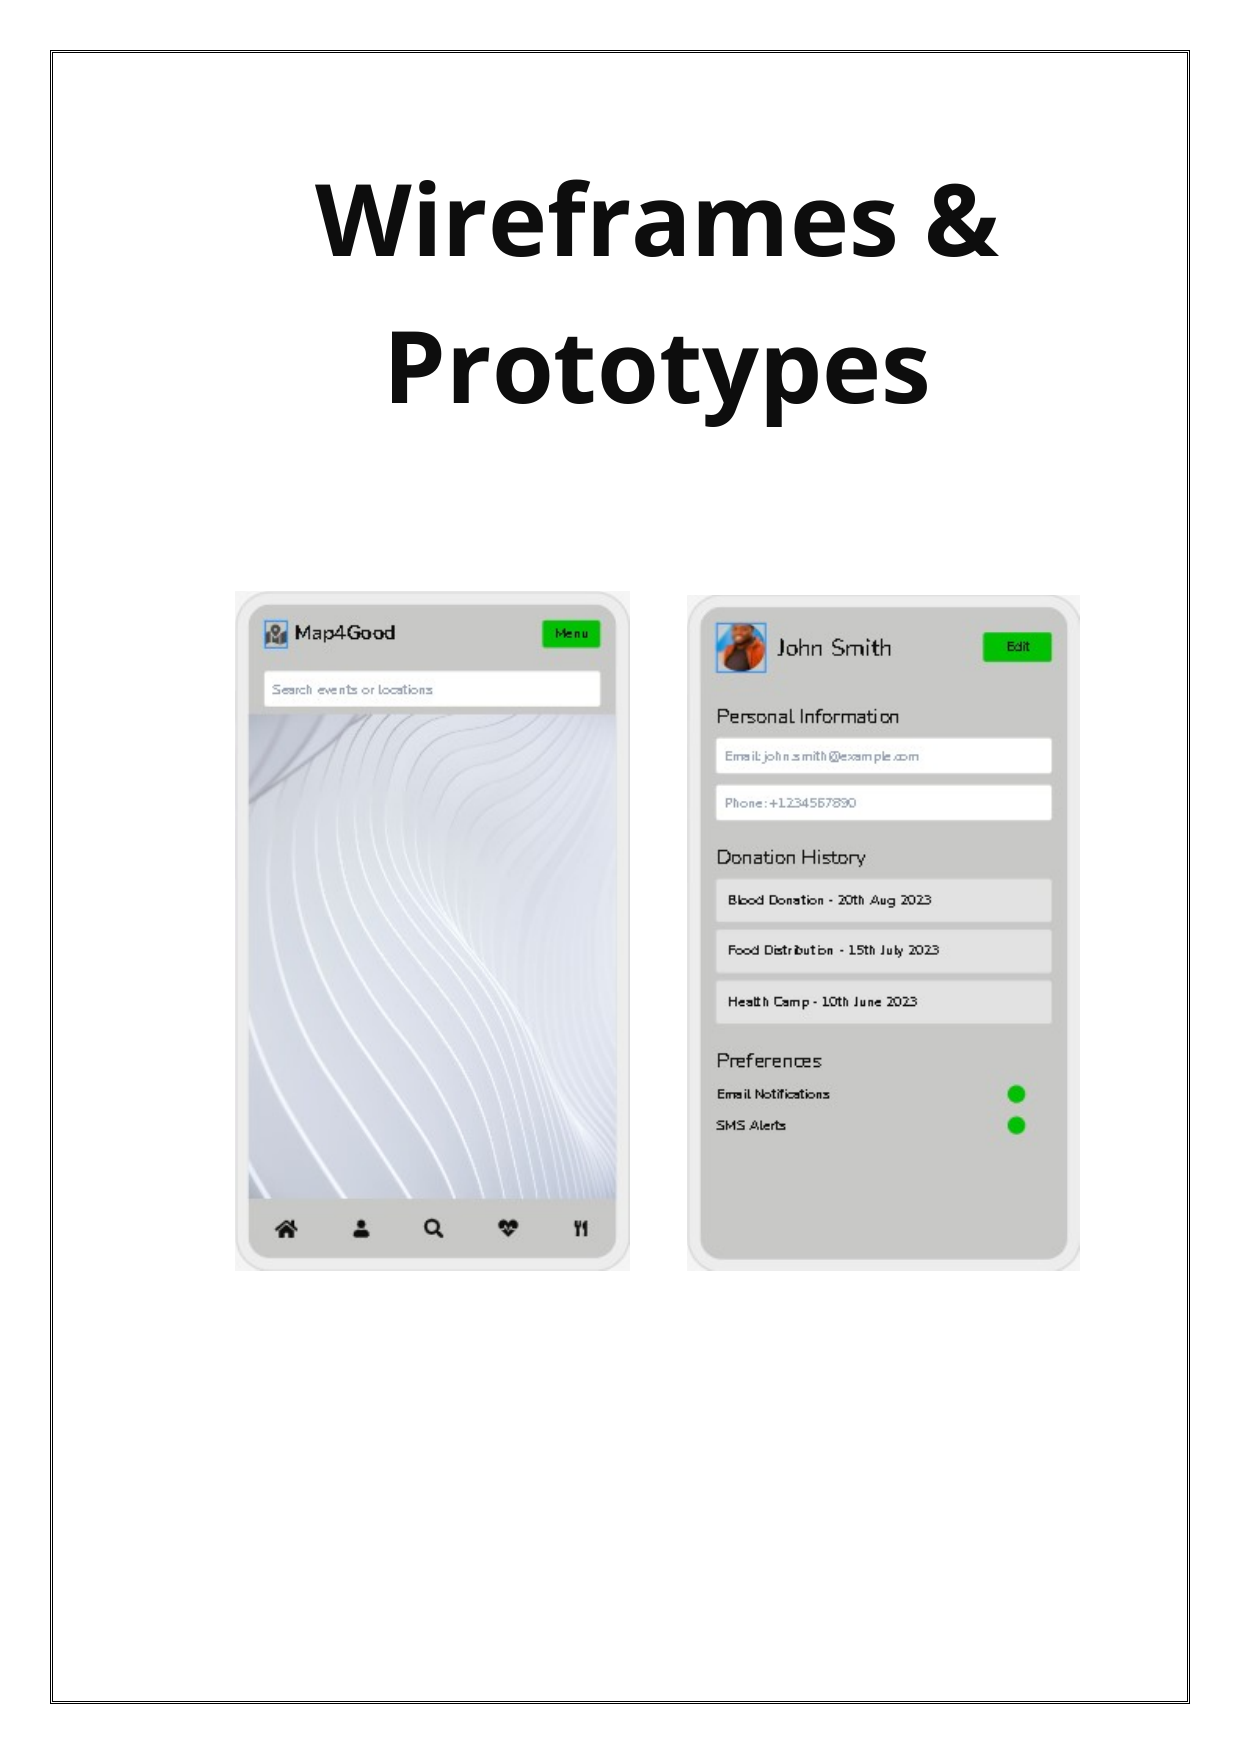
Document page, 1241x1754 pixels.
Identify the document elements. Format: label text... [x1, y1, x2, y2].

list Wireframes & Prototypes [225, 150, 1090, 433]
picture [687, 595, 1080, 1271]
picture [235, 591, 630, 1271]
